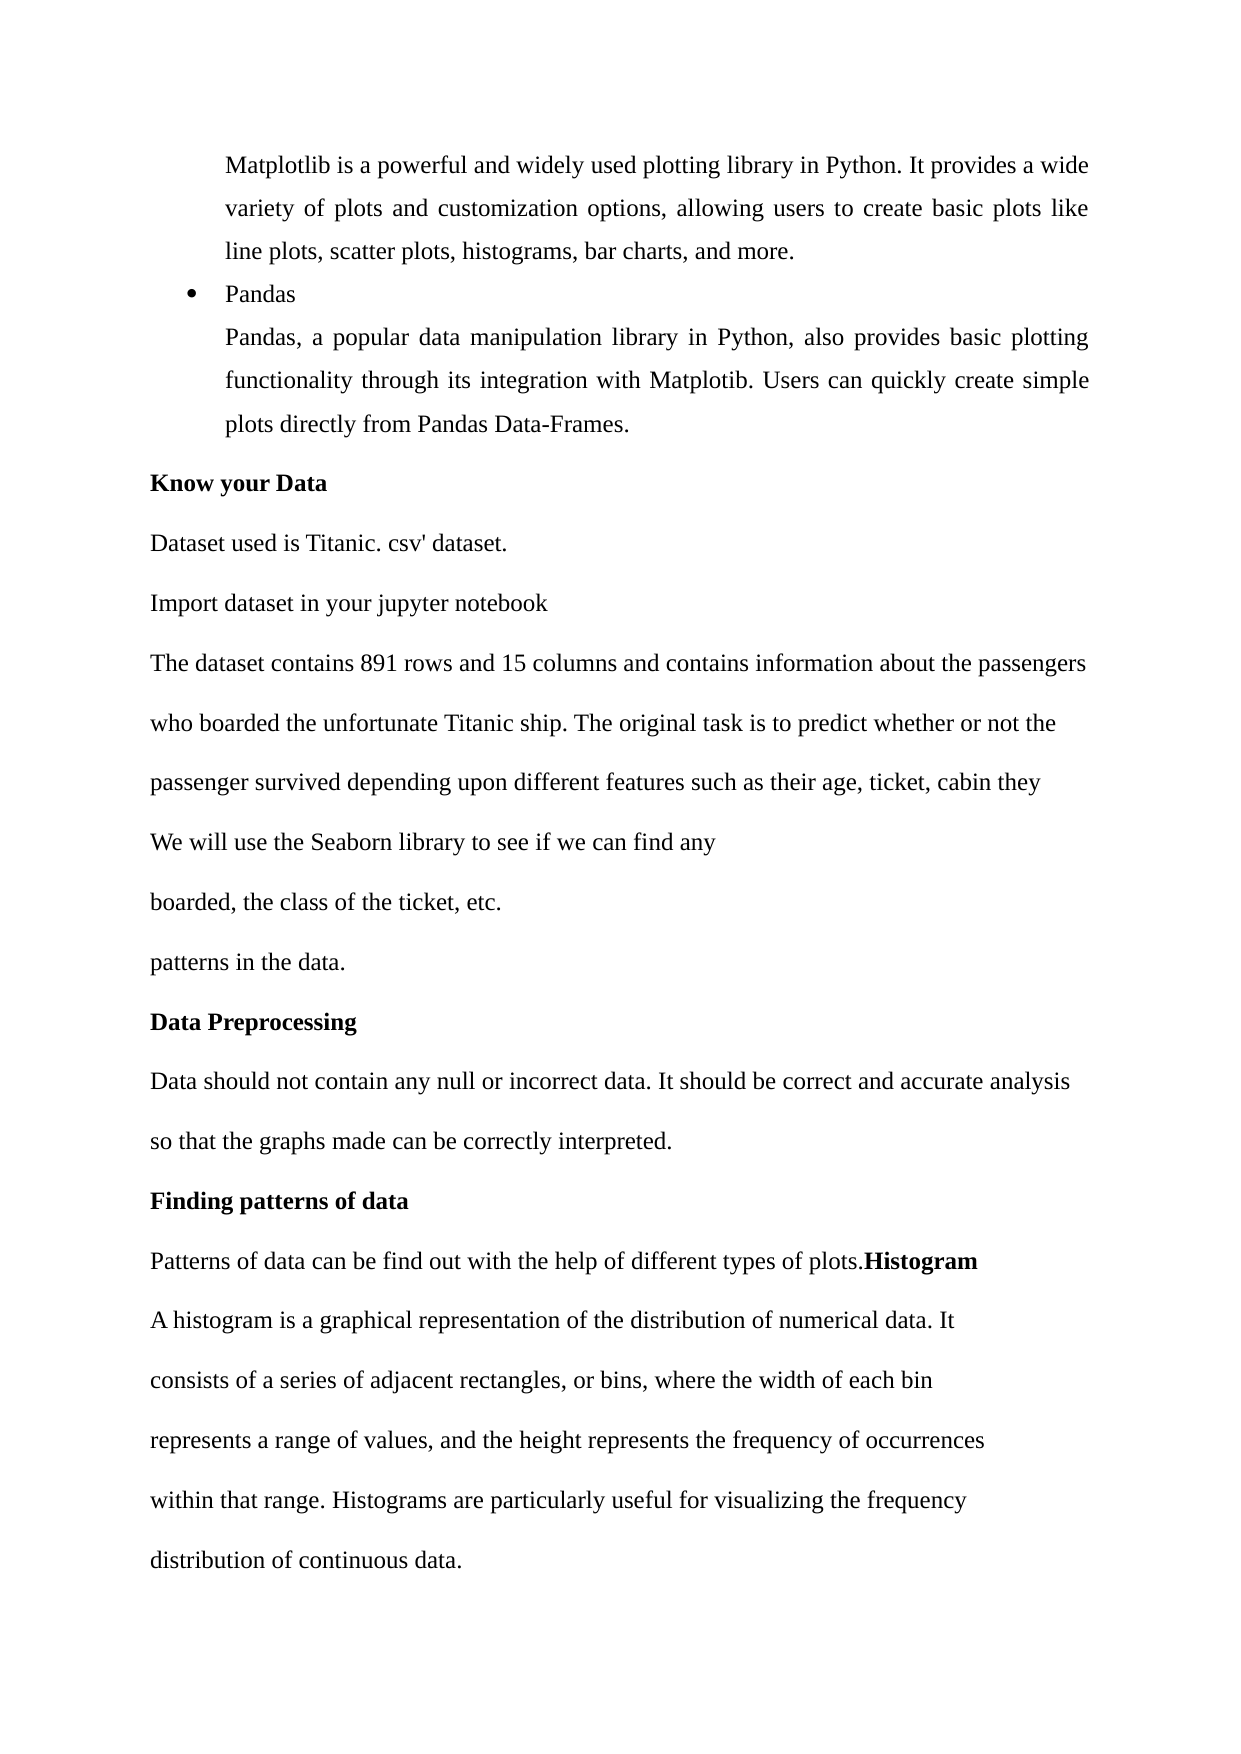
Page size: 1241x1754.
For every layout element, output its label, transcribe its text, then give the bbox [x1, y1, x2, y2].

text Dataset used is Titanic. csv' dataset. [150, 528, 1090, 557]
text We will use the Seaborn library to see if we can find any [150, 827, 1090, 856]
text Finding patterns of data [150, 1186, 1090, 1215]
text within that range. Histograms are particularly useful for visualizing the frequency [150, 1485, 1090, 1514]
text distribution of continuous data. [150, 1545, 1090, 1573]
list Matplotlib is a powerful and widely used plotting library in Python. It provides a wide variety of plots and customization options, allowing users to create basic plots like line plots, scatter plots, histograms, bar charts, and more. [225, 150, 1090, 265]
text Data Preprocessing [150, 1007, 1090, 1035]
text who boarded the unfortunate Titanic ship. The original task is to predict whether or not the [150, 708, 1090, 736]
list Pandas, a popular data manipulation library in Python, also provides basic plotting functionality through its integration with Matplotib. Users can quickly create simple plots directly from Pandas Data-Frames. [225, 322, 1090, 437]
text represents a range of values, and the height represents the frequency of occurrences [150, 1425, 1090, 1454]
text so that the graphs made can be correctly interpreted. [150, 1126, 1090, 1155]
text boarded, the class of the ticket, etc. [150, 887, 1090, 916]
text A histogram is a graphical representation of the distribution of numerical data. It [150, 1306, 1090, 1334]
text The dataset contains 891 rows and 15 columns and contains information about the passengers [150, 648, 1090, 677]
text consists of a series of adjacent rectangles, or bins, where the width of each bin [150, 1365, 1090, 1394]
text Import dataset in your jupyter notebook [150, 588, 1090, 617]
text Patterns of data can be find out with the help of different types of plots.Histogram [150, 1246, 1090, 1274]
text passenger survived depending upon different features such as their age, ticket, cabin they [150, 767, 1090, 796]
text Data should not contain any null or incorrect data. It should be correct and accurate analysis [150, 1066, 1090, 1095]
text Know your Data [150, 468, 1090, 497]
text patterns in the data. [150, 947, 1090, 976]
list Pandas [187, 279, 1090, 308]
